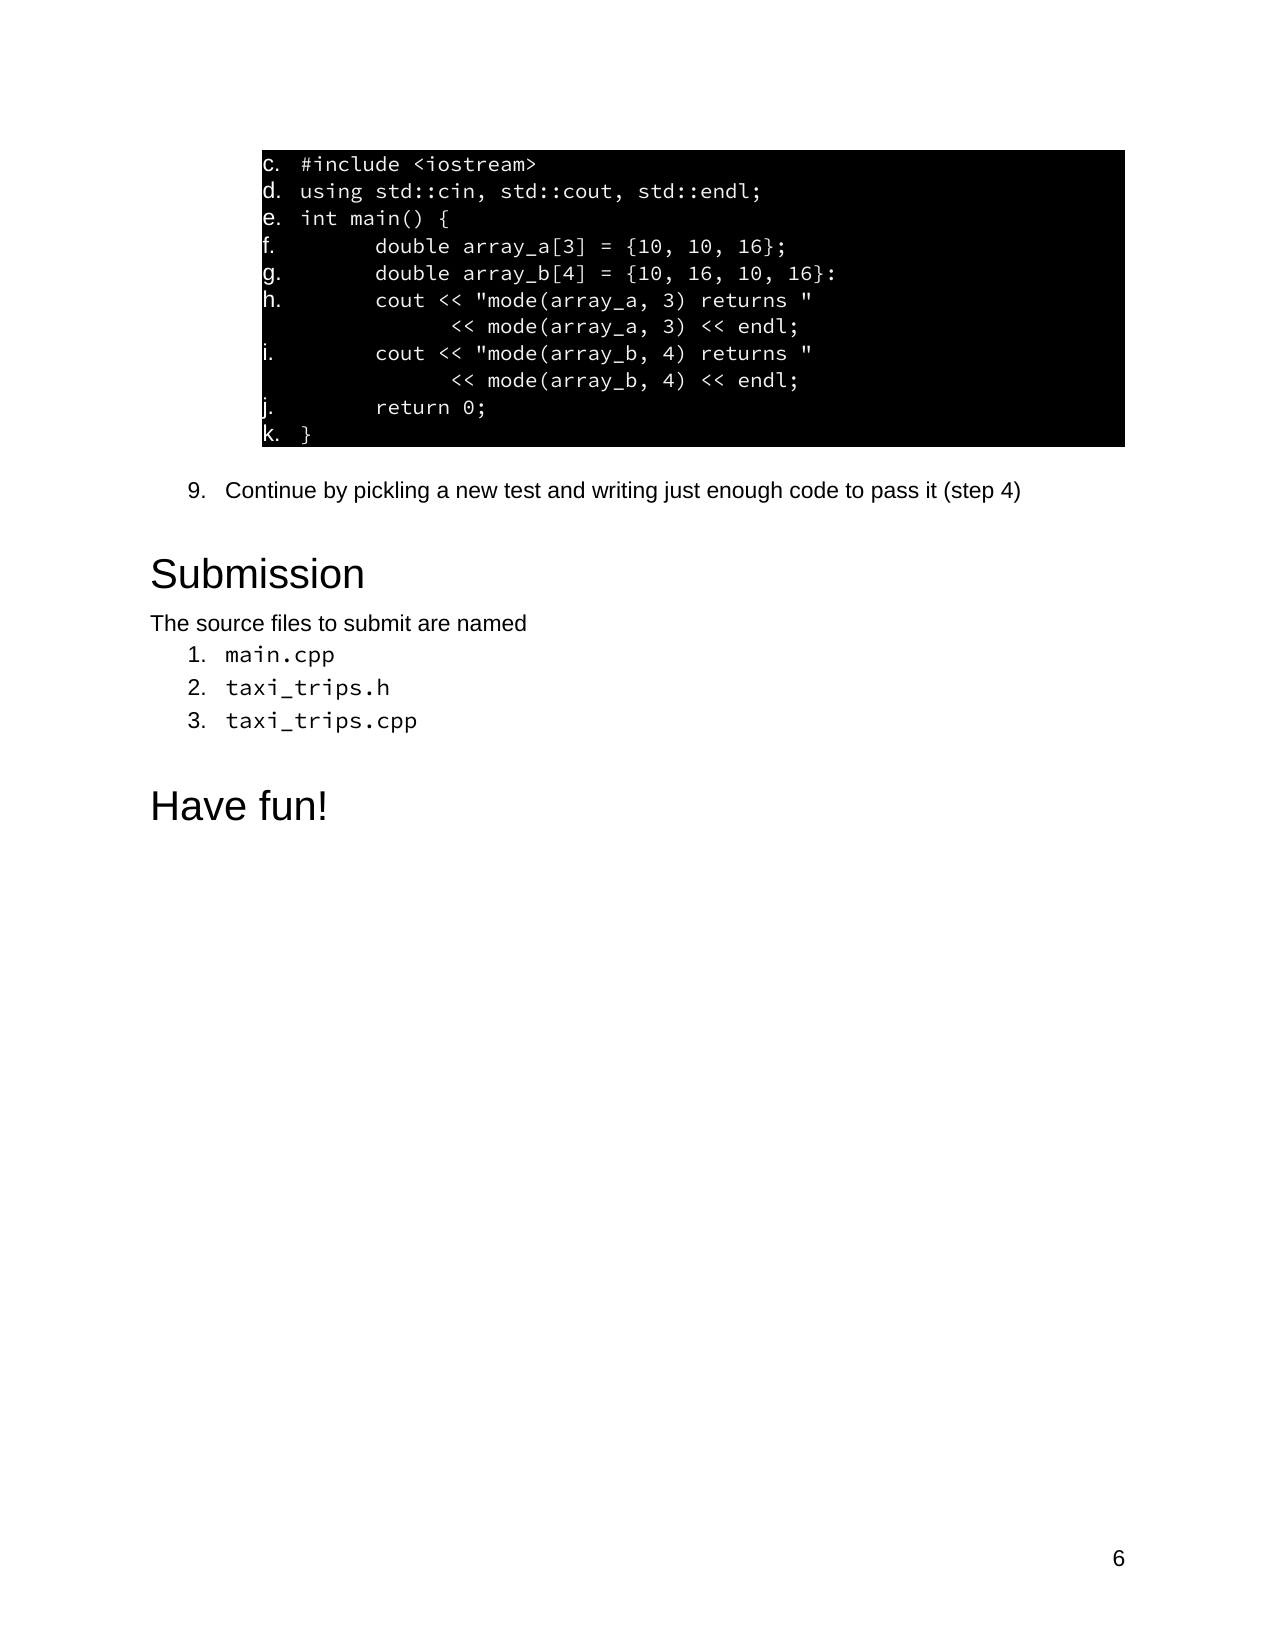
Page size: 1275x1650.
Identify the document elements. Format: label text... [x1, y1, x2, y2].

list Continue by pickling a new test and writing just enough code to pass it (step 4) [187, 477, 1125, 504]
subtitle Have fun! [150, 781, 1125, 829]
list return 0; [262, 393, 1125, 420]
subtitle Submission [150, 549, 1125, 597]
list double array_a[3] = {10, 10, 16}; [262, 232, 1125, 259]
text The source files to submit are named [150, 610, 1125, 636]
list int main() { [262, 204, 1125, 232]
list cout << "mode(array_b, 4) returns " << mode(array_b, 4) << endl; [262, 339, 1125, 393]
list double array_b[4] = {10, 16, 10, 16}: [262, 259, 1125, 286]
list #include <iostream> [262, 150, 1125, 177]
list main.cpp [187, 640, 1125, 669]
list taxi_trips.h [187, 673, 1125, 702]
list taxi_trips.cpp [187, 706, 1125, 735]
list cout << "mode(array_a, 3) returns " << mode(array_a, 3) << endl; [262, 286, 1125, 339]
list } [262, 420, 1125, 447]
list using std::cin, std::cout, std::endl; [262, 177, 1125, 204]
